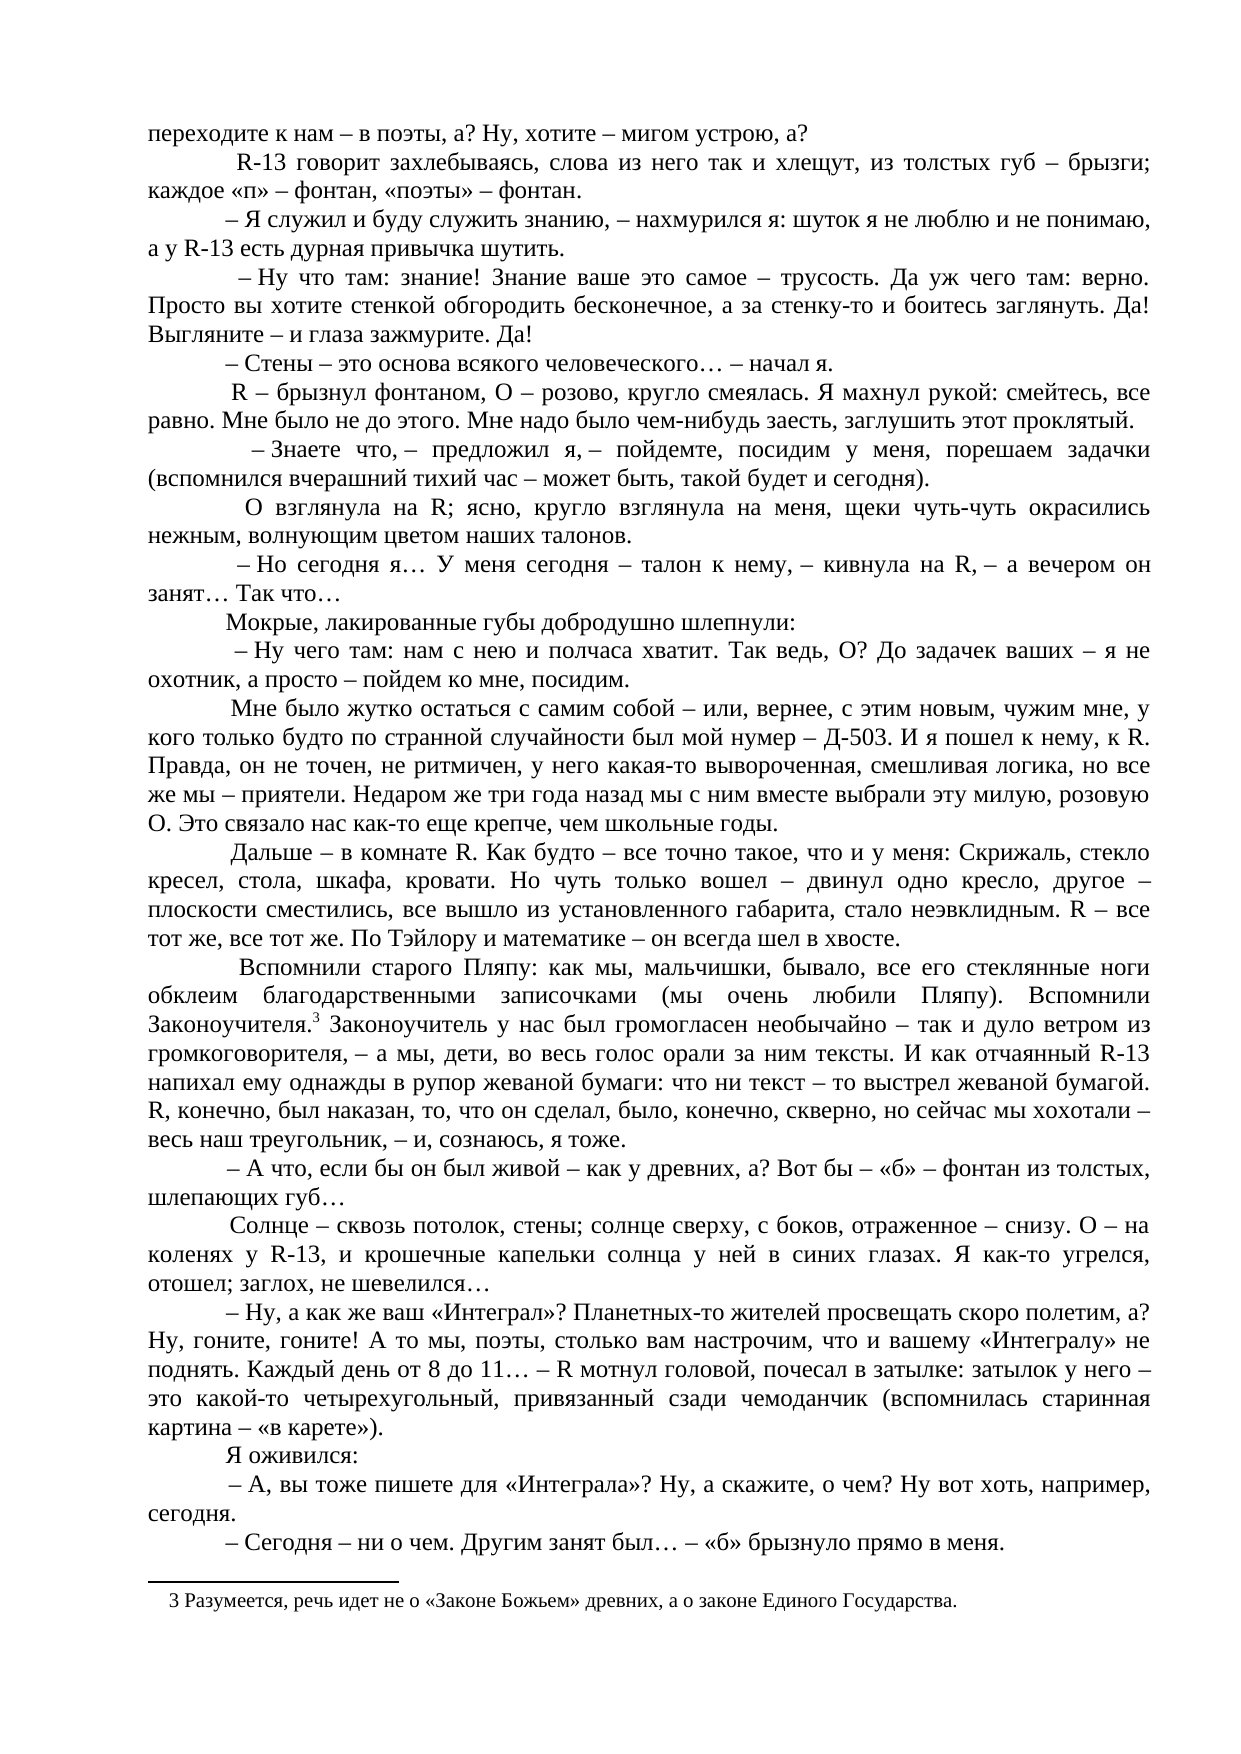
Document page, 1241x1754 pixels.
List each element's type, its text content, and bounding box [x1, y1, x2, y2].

text Мокрые, лакированные губы добродушно шлепнули: [148, 607, 1152, 636]
text Солнце – сквозь потолок, стены; солнце сверху, с боков, отраженное – снизу. О – на коленях у R-13, и крошечные капельки солнца у ней в синих глазах. Я как-то угрелся, отошел; заглох, не шевелился… [148, 1211, 1152, 1297]
text Я оживился: [148, 1441, 1152, 1469]
text – А что, если бы он был живой – как у древних, а? Вот бы – «б» – фонтан из толстых, шлепающих губ… [148, 1153, 1152, 1211]
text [148, 118, 1152, 147]
text – Я служил и буду служить знанию, – нахмурился я: шуток я не люблю и не понимаю, а у R-13 есть дурная привычка шутить. [148, 204, 1152, 262]
text – Ну чего там: нам с нею и полчаса хватит. Так ведь, О? До задачек ваших – я не охотник, а просто – пойдем ко мне, посидим. [148, 636, 1152, 693]
text Вспомнили старого Пляпу: как мы, мальчишки, бывало, все его стеклянные ноги обклеим благодарственными записочками (мы очень любили Пляпу). Вспомнили Законоучителя. Законоучитель у нас был громогласен необычайно – так и дуло ветром из громкоговорителя, – а мы, дети, во весь голос орали за ним тексты. И как отчаянный R-13 напихал ему однажды в рупор жеваной бумаги: что ни текст – то выстрел жеваной бумагой. R, конечно, был наказан, то, что он сделал, было, конечно, скверно, но сейчас мы хохотали – весь наш треугольник, – и, сознаюсь, я тоже. [148, 952, 1152, 1153]
text – Сегодня – ни о чем. Другим занят был… – «б» брызнуло прямо в меня. [148, 1527, 1152, 1556]
text Мне было жутко остаться с самим собой – или, вернее, с этим новым, чужим мне, у кого только будто по странной случайности был мой нумер – Д-503. И я пошел к нему, к R. Правда, он не точен, не ритмичен, у него какая-то вывороченная, смешливая логика, но все же мы – приятели. Недаром же три года назад мы с ним вместе выбрали эту милую, розовую О. Это связало нас как-то еще крепче, чем школьные годы. [148, 693, 1152, 837]
text R – брызнул фонтаном, О – розово, кругло смеялась. Я махнул рукой: смейтесь, все равно. Мне было не до этого. Мне надо было чем-нибудь заесть, заглушить этот проклятый. [148, 377, 1152, 434]
text R-13 говорит захлебываясь, слова из него так и хлещут, из толстых губ – брызги; каждое «п» – фонтан, «поэты» – фонтан. [148, 147, 1152, 204]
text – Ну, а как же ваш «Интеграл»? Планетных-то жителей просвещать скоро полетим, а? Ну, гоните, гоните! А то мы, поэты, столько вам настрочим, что и вашему «Интегралу» не поднять. Каждый день от 8 до 11… – R мотнул головой, почесал в затылке: затылок у него – это какой-то четырехугольный, привязанный сзади чемоданчик (вспомнилась старинная картина – «в карете»). [148, 1297, 1152, 1441]
text – Но сегодня я… У меня сегодня – талон к нему, – кивнула на R, – а вечером он занят… Так что… [148, 549, 1152, 607]
text – Ну что там: знание! Знание ваше это самое – трусость. Да уж чего там: верно. Просто вы хотите стенкой обгородить бесконечное, а за стенку-то и боитесь заглянуть. Да! Выгляните – и глаза зажмурите. Да! [148, 262, 1152, 348]
text – Знаете что, – предложил я, – пойдемте, посидим у меня, порешаем задачки (вспомнился вчерашний тихий час – может быть, такой будет и сегодня). [148, 434, 1152, 492]
text – А, вы тоже пишете для «Интеграла»? Ну, а скажите, о чем? Ну вот хоть, например, сегодня. [148, 1469, 1152, 1527]
text О взглянула на R; ясно, кругло взглянула на меня, щеки чуть-чуть окрасились нежным, волнующим цветом наших талонов. [148, 492, 1152, 549]
text Дальше – в комнате R. Как будто – все точно такое, что и у меня: Скрижаль, стекло кресел, стола, шкафа, кровати. Но чуть только вошел – двинул одно кресло, другое – плоскости сместились, все вышло из установленного габарита, стало неэвклидным. R – все тот же, все тот же. По Тэйлору и математике – он всегда шел в хвосте. [148, 837, 1152, 952]
text – Стены – это основа всякого человеческого… – начал я. [148, 348, 1152, 377]
